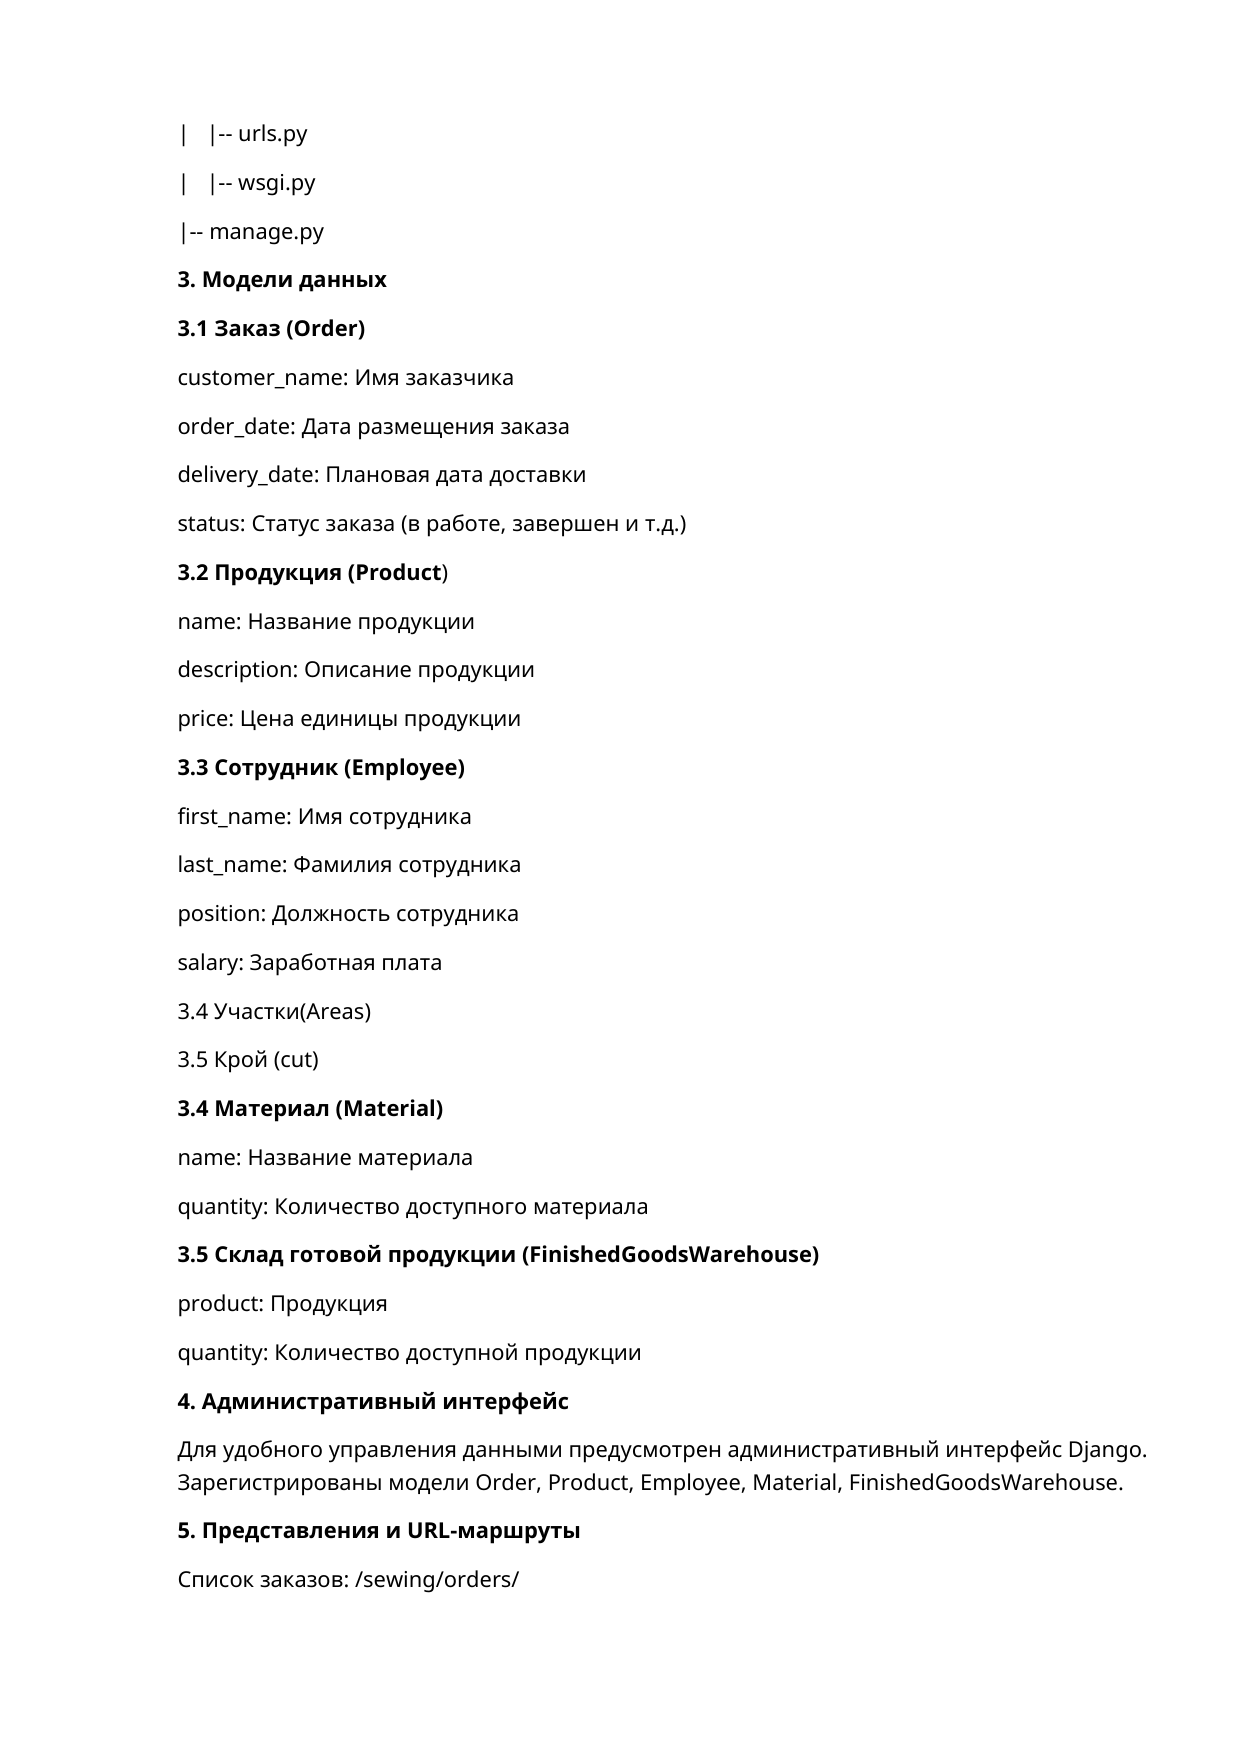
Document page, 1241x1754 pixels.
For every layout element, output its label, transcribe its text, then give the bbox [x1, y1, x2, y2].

text 3.3 Сотрудник (Employee) [177, 752, 1152, 782]
text Список заказов: /sewing/orders/ [177, 1564, 1152, 1594]
text Для удобного управления данными предусмотрен административный интерфейс Django. Зарегистрированы модели Order, Product, Employee, Material, FinishedGoodsWarehouse. [177, 1434, 1152, 1496]
text 3.5 Крой (cut) [177, 1044, 1152, 1074]
text customer_name: Имя заказчика [177, 362, 1152, 392]
text order_date: Дата размещения заказа [177, 411, 1152, 440]
text |-- manage.py [177, 216, 1152, 245]
text price: Цена единицы продукции [177, 703, 1152, 733]
text last_name: Фамилия сотрудника [177, 849, 1152, 879]
text name: Название продукции [177, 606, 1152, 635]
text salary: Заработная плата [177, 947, 1152, 977]
text first_name: Имя сотрудника [177, 801, 1152, 830]
text name: Название материала [177, 1142, 1152, 1172]
text status: Статус заказа (в работе, завершен и т.д.) [177, 508, 1152, 538]
text 3.1 Заказ (Order) [177, 313, 1152, 343]
text quantity: Количество доступной продукции [177, 1337, 1152, 1367]
text 3.4 Материал (Material) [177, 1093, 1152, 1123]
text 4. Административный интерфейс [177, 1386, 1152, 1415]
text delivery_date: Плановая дата доставки [177, 459, 1152, 489]
text | |-- wsgi.py [177, 167, 1152, 197]
text product: Продукция [177, 1288, 1152, 1318]
text | |-- urls.py [177, 118, 1152, 148]
text 3.2 Продукция (Product) [177, 557, 1152, 587]
text 3.4 Участки(Areas) [177, 996, 1152, 1025]
text 3. Модели данных [177, 264, 1152, 294]
text position: Должность сотрудника [177, 898, 1152, 928]
text description: Описание продукции [177, 654, 1152, 684]
text 3.5 Склад готовой продукции (FinishedGoodsWarehouse) [177, 1239, 1152, 1269]
text quantity: Количество доступного материала [177, 1191, 1152, 1220]
text 5. Представления и URL-маршруты [177, 1515, 1152, 1545]
